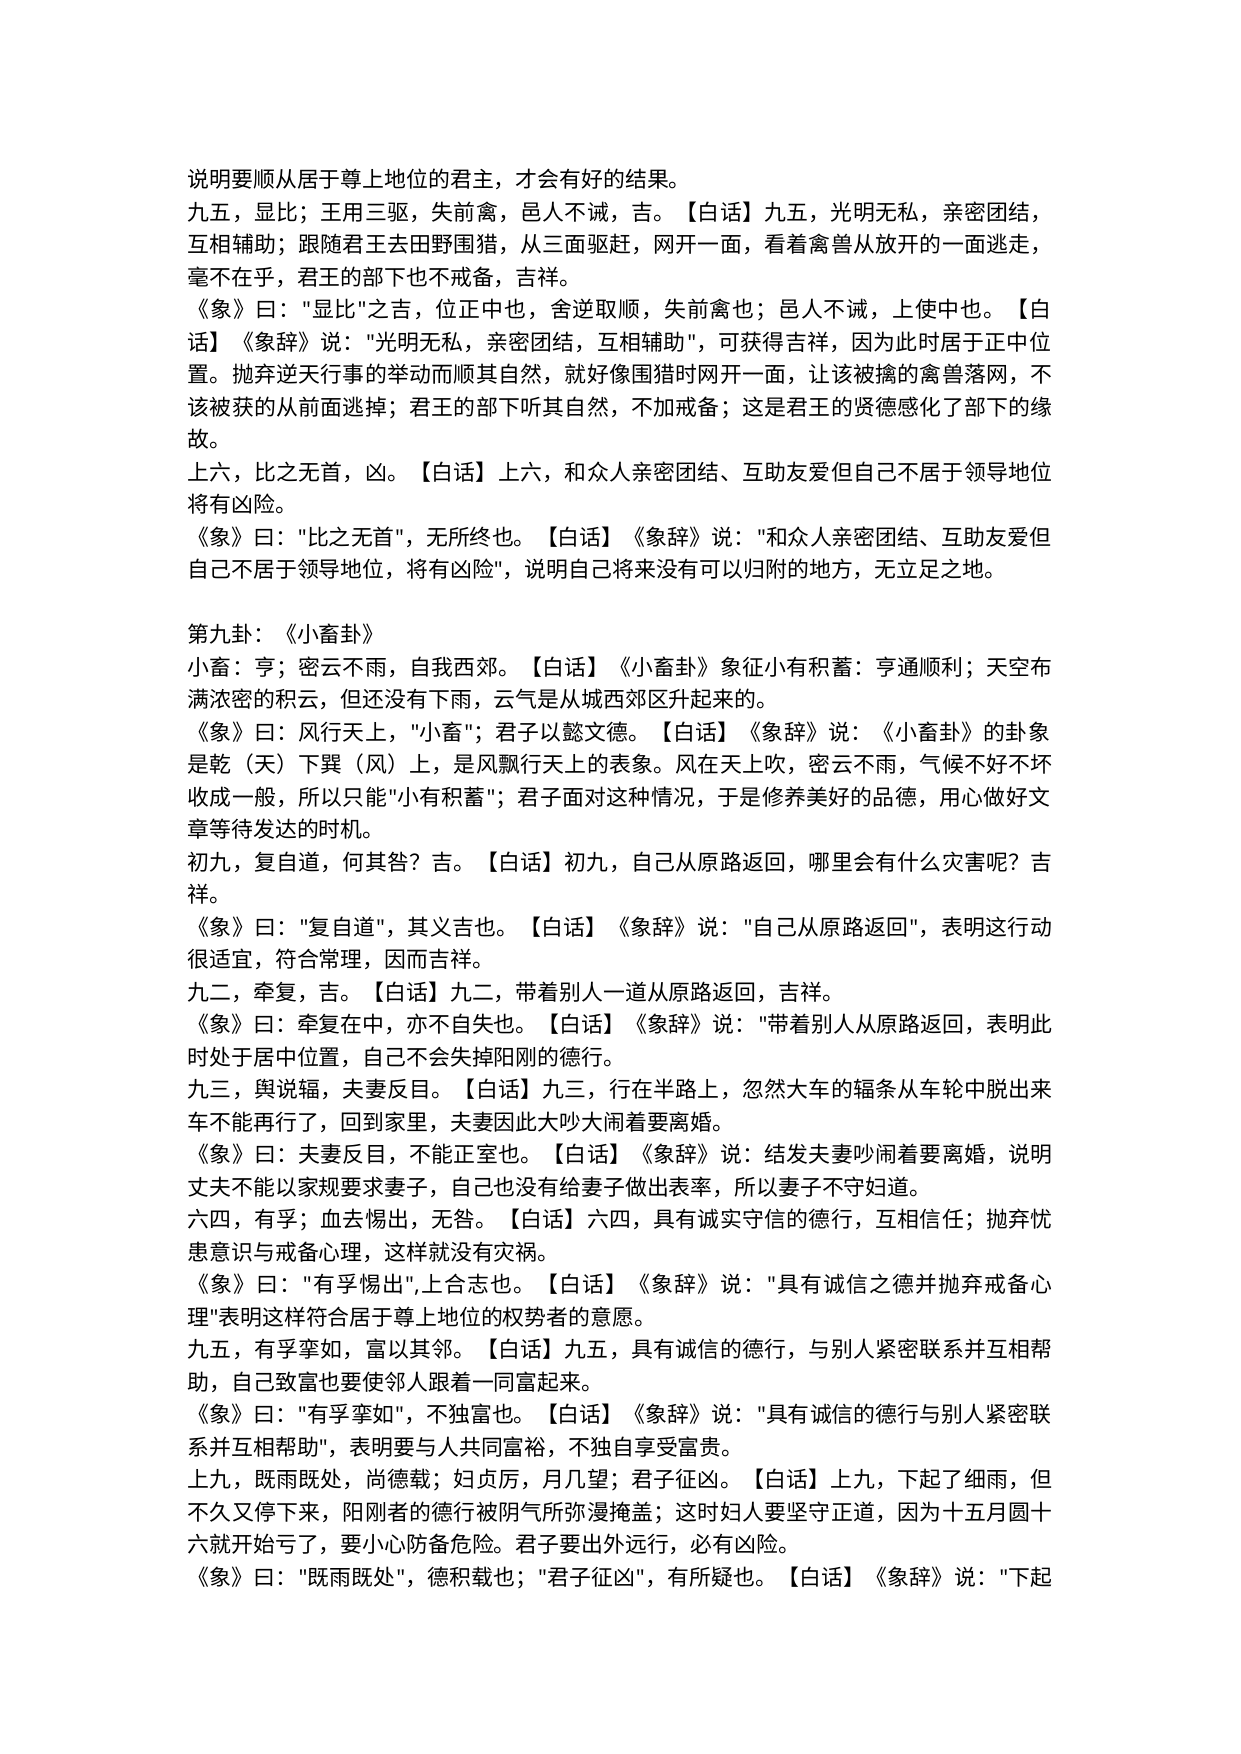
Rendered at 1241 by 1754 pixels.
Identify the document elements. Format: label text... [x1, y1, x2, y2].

text 上九，既雨既处，尚德载；妇贞厉，月几望；君子征凶。【白话】上九，下起了细雨，但不久又停下来，阳刚者的德行被阴气所弥漫掩盖；这时妇人要坚守正道，因为十五月圆十六就开始亏了，要小心防备危险。君子要出外远行，必有凶险。 [187, 1462, 1053, 1559]
text 九五，显比；王用三驱，失前禽，邑人不诫，吉。【白话】九五，光明无私，亲密团结，互相辅助；跟随君王去田野围猎，从三面驱赶，网开一面，看着禽兽从放开的一面逃走，毫不在乎，君王的部下也不戒备，吉祥。 [187, 194, 1053, 292]
text 《象》曰："有孚挛如"，不独富也。【白话】《象辞》说："具有诚信的德行与别人紧密联系并互相帮助"，表明要与人共同富裕，不独自享受富贵。 [187, 1397, 1053, 1462]
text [187, 1559, 1053, 1592]
text 《象》曰："复自道"，其义吉也。【白话】《象辞》说："自己从原路返回"，表明这行动很适宜，符合常理，因而吉祥。 [187, 909, 1053, 974]
text 小畜：亨；密云不雨，自我西郊。【白话】《小畜卦》象征小有积蓄：亨通顺利；天空布满浓密的积云，但还没有下雨，云气是从城西郊区升起来的。 [187, 649, 1053, 714]
text 初九，复自道，何其咎？吉。【白话】初九，自己从原路返回，哪里会有什么灾害呢？吉祥。 [187, 844, 1053, 909]
text 第九卦：《小畜卦》 [187, 617, 1053, 649]
text 《象》曰："有孚惕出",上合志也。【白话】《象辞》说："具有诚信之德并抛弃戒备心理"表明这样符合居于尊上地位的权势者的意愿。 [187, 1267, 1053, 1332]
text 九三，舆说辐，夫妻反目。【白话】九三，行在半路上，忽然大车的辐条从车轮中脱出来，车不能再行了，回到家里，夫妻因此大吵大闹着要离婚。 [187, 1072, 1053, 1137]
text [187, 162, 1053, 194]
text 《象》曰："比之无首"，无所终也。【白话】《象辞》说："和众人亲密团结、互助友爱但自己不居于领导地位，将有凶险"，说明自己将来没有可以归附的地方，无立足之地。 [187, 519, 1053, 584]
text 《象》曰：牵复在中，亦不自失也。【白话】《象辞》说："带着别人从原路返回，表明此时处于居中位置，自己不会失掉阳刚的德行。 [187, 1007, 1053, 1072]
text 《象》曰：风行天上，"小畜"；君子以懿文德。【白话】《象辞》说：《小畜卦》的卦象是乾（天）下巽（风）上，是风飘行天上的表象。风在天上吹，密云不雨，气候不好不坏，收成一般，所以只能"小有积蓄"；君子面对这种情况，于是修养美好的品德，用心做好文章等待发达的时机。 [187, 714, 1053, 844]
text 《象》曰："显比"之吉，位正中也，舍逆取顺，失前禽也；邑人不诫，上使中也。【白话】《象辞》说："光明无私，亲密团结，互相辅助"，可获得吉祥，因为此时居于正中位置。抛弃逆天行事的举动而顺其自然，就好像围猎时网开一面，让该被擒的禽兽落网，不该被获的从前面逃掉；君王的部下听其自然，不加戒备；这是君王的贤德感化了部下的缘故。 [187, 292, 1053, 454]
text 《象》曰：夫妻反目，不能正室也。【白话】《象辞》说：结发夫妻吵闹着要离婚，说明丈夫不能以家规要求妻子，自己也没有给妻子做出表率，所以妻子不守妇道。 [187, 1137, 1053, 1202]
text 九二，牵复，吉。【白话】九二，带着别人一道从原路返回，吉祥。 [187, 974, 1053, 1007]
text 上六，比之无首，凶。【白话】上六，和众人亲密团结、互助友爱但自己不居于领导地位，将有凶险。 [187, 454, 1053, 519]
text 九五，有孚挛如，富以其邻。【白话】九五，具有诚信的德行，与别人紧密联系并互相帮助，自己致富也要使邻人跟着一同富起来。 [187, 1332, 1053, 1397]
text 六四，有孚；血去惕出，无咎。【白话】六四，具有诚实守信的德行，互相信任；抛弃忧患意识与戒备心理，这样就没有灾祸。 [187, 1202, 1053, 1267]
